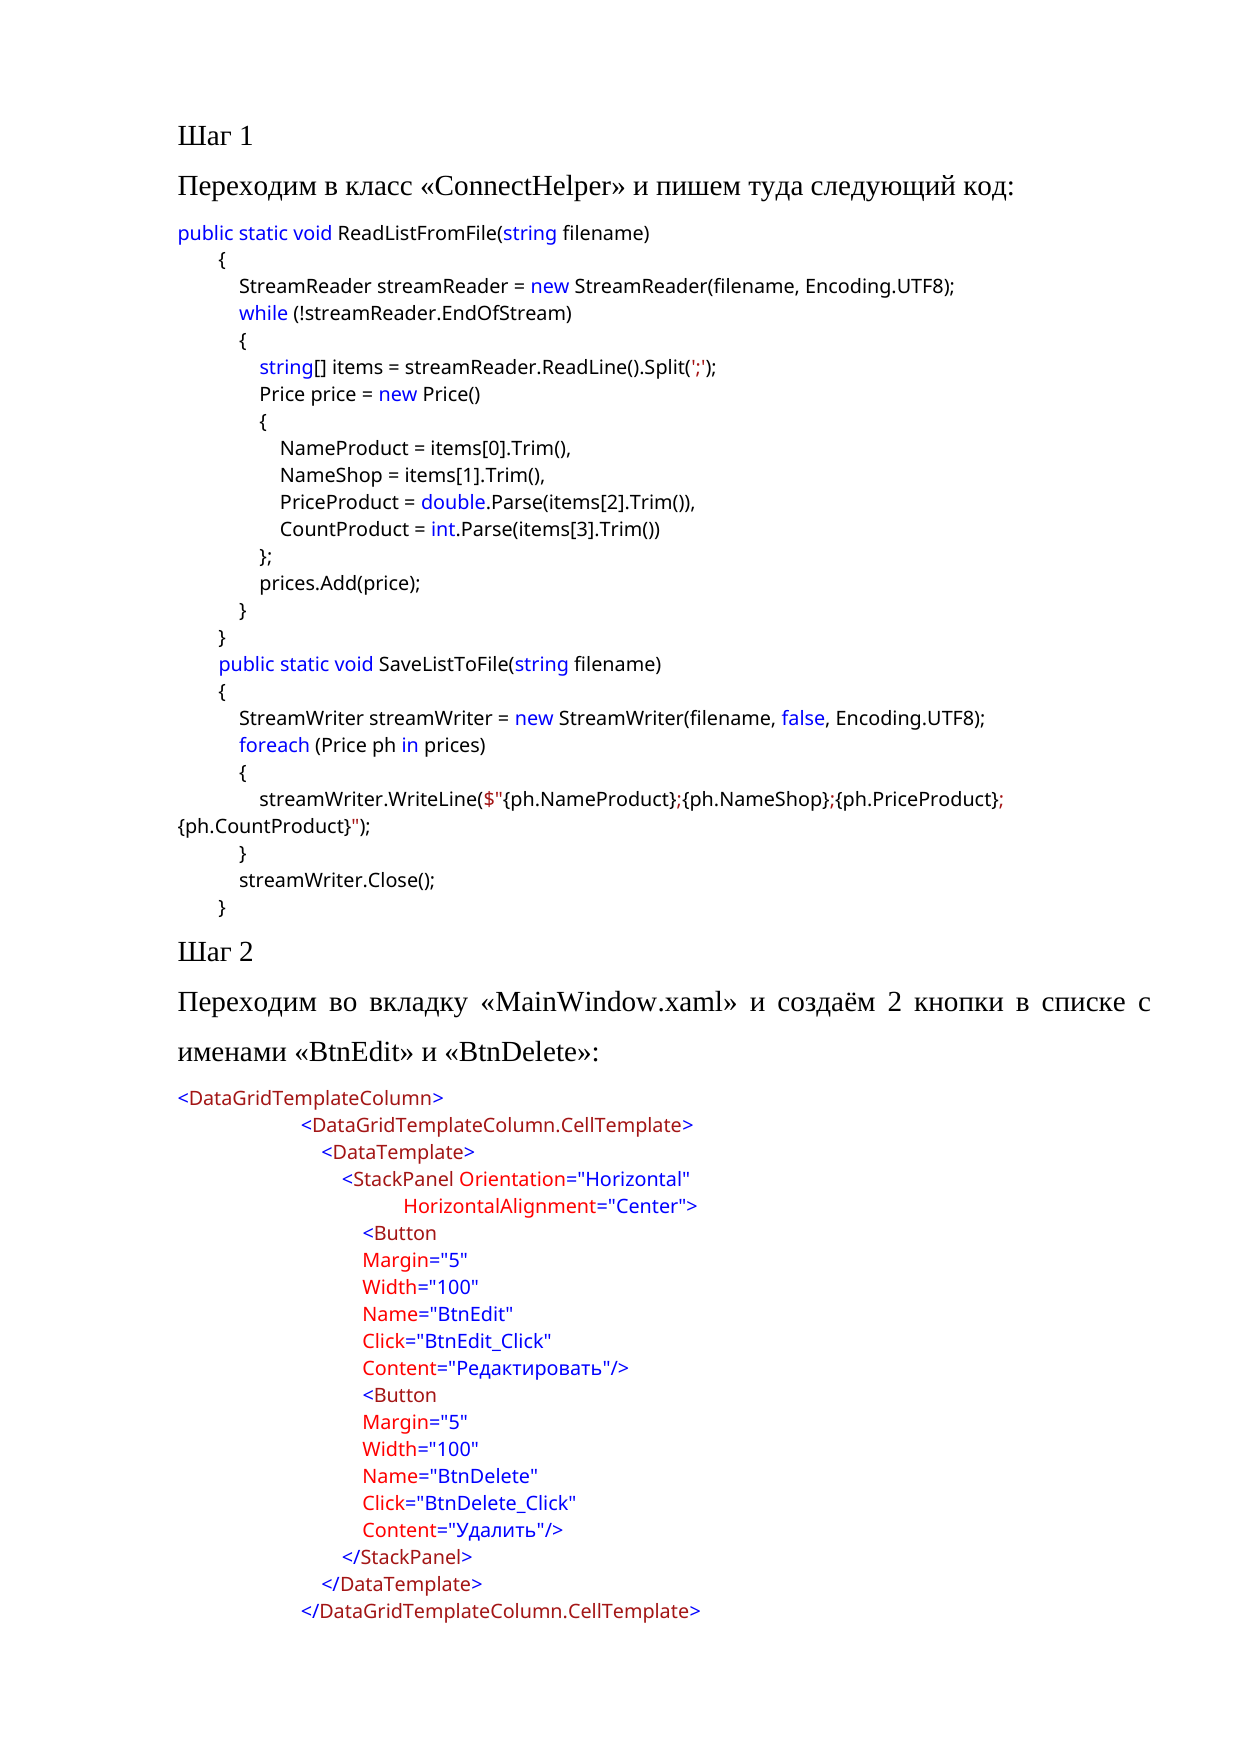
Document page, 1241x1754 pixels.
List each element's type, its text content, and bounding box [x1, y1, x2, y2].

text <StackPanel Orientation="Horizontal" [177, 1166, 1152, 1192]
text HorizontalAlignment="Center"> [177, 1192, 1152, 1219]
text <DataTemplate> [177, 1138, 1152, 1166]
text }; [177, 542, 1152, 569]
text { [177, 408, 1152, 434]
text NameProduct = items[0].Trim(), [177, 434, 1152, 462]
text } [177, 596, 1152, 623]
text { [177, 758, 1152, 785]
text CountProduct = int.Parse(items[3].Trim()) [177, 516, 1152, 542]
text <DataGridTemplateColumn.CellTemplate> [177, 1112, 1152, 1138]
text Click="BtnDelete_Click" [177, 1489, 1152, 1516]
text Шаг 2 [177, 934, 1152, 967]
text } [177, 623, 1152, 650]
text StreamReader streamReader = new StreamReader(filename, Encoding.UTF8); [177, 273, 1152, 300]
text { [177, 246, 1152, 273]
text Content="Редактировать"/> [177, 1354, 1152, 1381]
text Click="BtnEdit_Click" [177, 1327, 1152, 1354]
text Margin="5" [177, 1408, 1152, 1435]
text StreamWriter streamWriter = new StreamWriter(filename, false, Encoding.UTF8); [177, 704, 1152, 731]
text public static void ReadListFromFile(string filename) [177, 219, 1152, 246]
text NameShop = items[1].Trim(), [177, 462, 1152, 488]
text while (!streamReader.EndOfStream) [177, 300, 1152, 327]
text } [177, 893, 1152, 920]
text streamWriter.WriteLine($"{ph.NameProduct};{ph.NameShop};{ph.PriceProduct};{ph.CountProduct}"); [177, 785, 1152, 839]
text Width="100" [177, 1273, 1152, 1300]
text public static void SaveListToFile(string filename) [177, 650, 1152, 677]
text foreach (Price ph in prices) [177, 731, 1152, 758]
text <Button [177, 1219, 1152, 1246]
text Name="BtnEdit" [177, 1300, 1152, 1327]
text Переходим во вкладку «MainWindow.xaml» и создаём 2 кнопки в списке с именами «BtnEdit» и «BtnDelete»: [177, 984, 1152, 1068]
text <Button [177, 1381, 1152, 1408]
text Margin="5" [177, 1246, 1152, 1273]
text </DataGridTemplateColumn.CellTemplate> [177, 1597, 1152, 1624]
text Шаг 1 [177, 118, 1152, 152]
text Name="BtnDelete" [177, 1462, 1152, 1489]
text } [177, 839, 1152, 866]
text { [177, 327, 1152, 354]
text { [177, 677, 1152, 704]
text PriceProduct = double.Parse(items[2].Trim()), [177, 488, 1152, 516]
text string[] items = streamReader.ReadLine().Split(';'); [177, 354, 1152, 381]
text </StackPanel> [177, 1543, 1152, 1570]
text streamWriter.Close(); [177, 866, 1152, 893]
text <DataGridTemplateColumn> [177, 1084, 1152, 1112]
text Price price = new Price() [177, 381, 1152, 408]
text Width="100" [177, 1435, 1152, 1462]
text prices.Add(price); [177, 569, 1152, 596]
text Content="Удалить"/> [177, 1516, 1152, 1543]
text </DataTemplate> [177, 1570, 1152, 1597]
text Переходим в класс «ConnectHelper» и пишем туда следующий код: [177, 168, 1152, 202]
